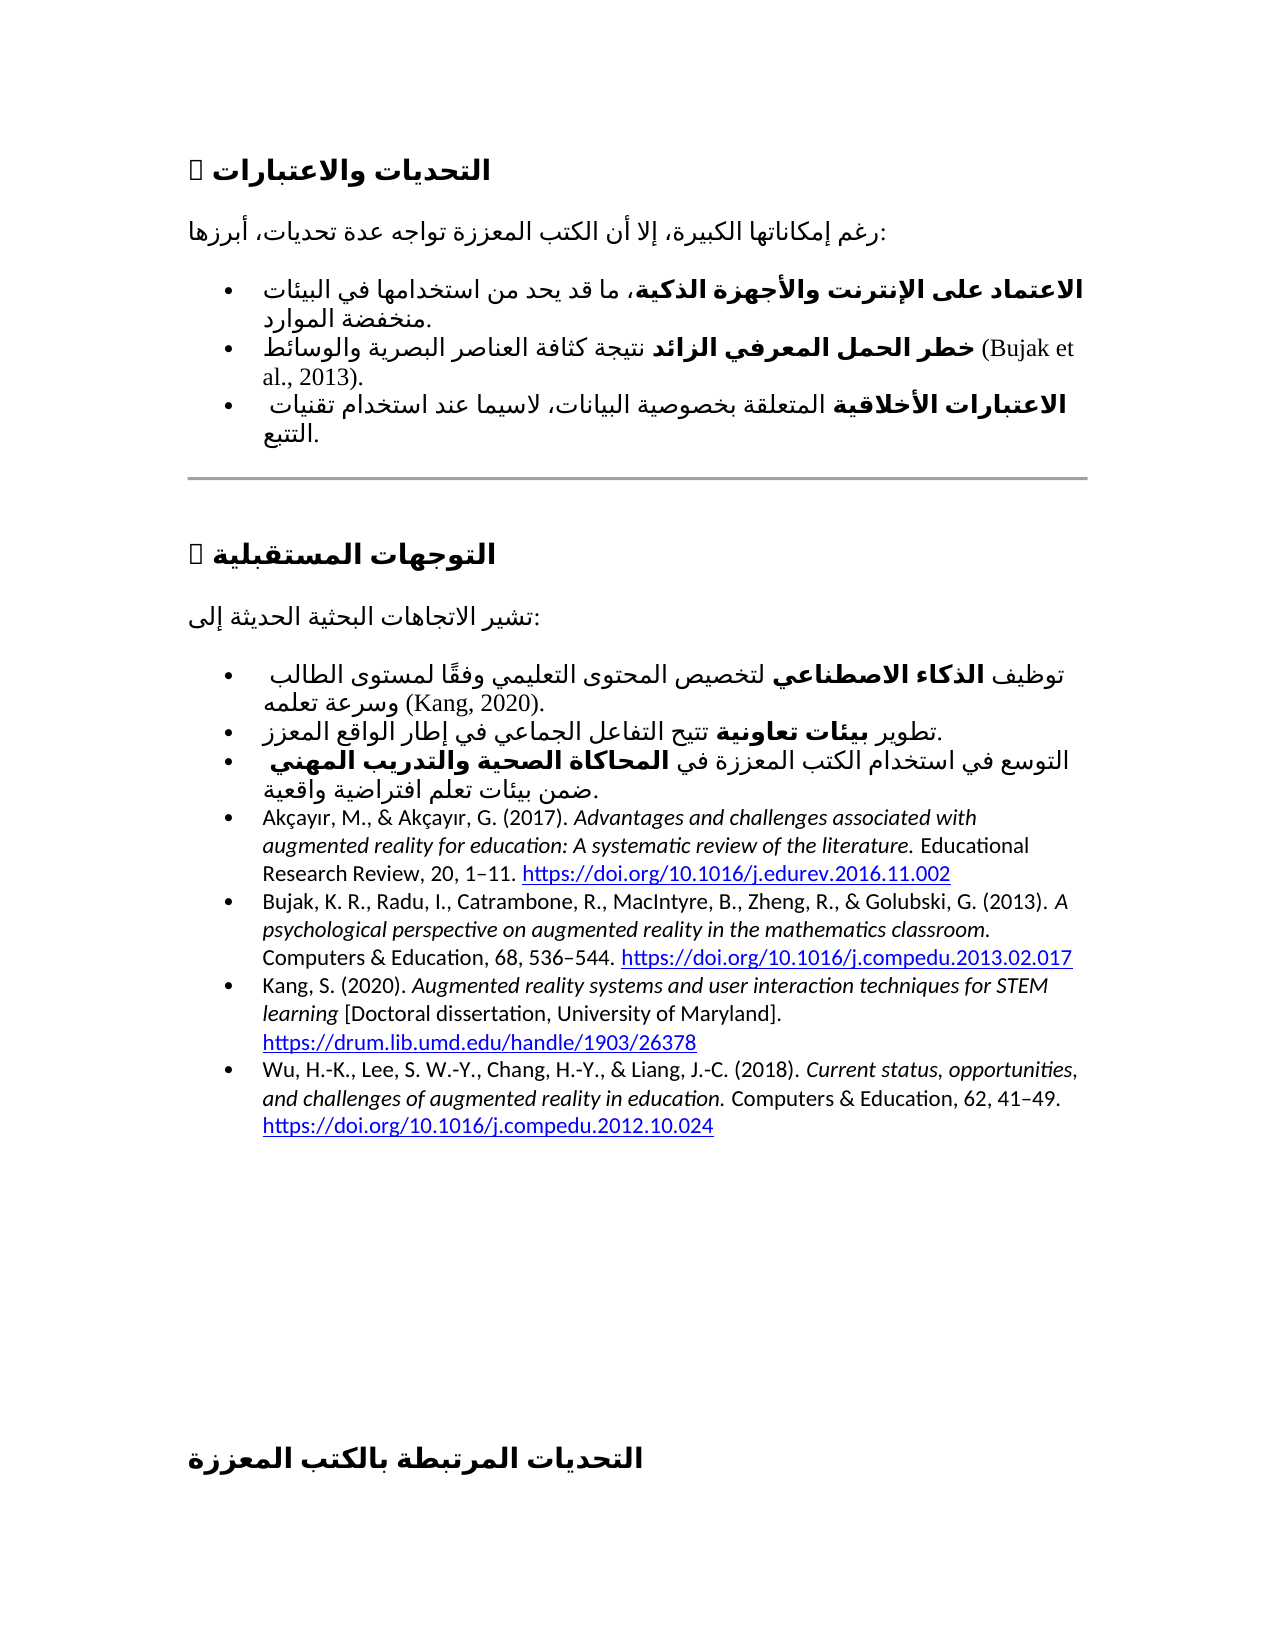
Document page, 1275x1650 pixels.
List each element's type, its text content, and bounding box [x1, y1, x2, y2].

list التوسع في استخدام الكتب المعززة في المحاكاة الصحية والتدريب المهني ضمن بيئات تعلم افتراضية واقعية. [225, 746, 1087, 803]
text تشير الاتجاهات البحثية الحديثة إلى: [187, 602, 1087, 631]
list Akçayır, M., & Akçayır, G. (2017). Advantages and challenges associated with augmented reality for education: A systematic review of the literature. Educational Research Review, 20, 1–11. https://doi.org/10.1016/j.edurev.2016.11.002 [225, 803, 1087, 887]
list Bujak, K. R., Radu, I., Catrambone, R., MacIntyre, B., Zheng, R., & Golubski, G. (2013). A psychological perspective on augmented reality in the mathematics classroom. Computers & Education, 68, 536–544. https://doi.org/10.1016/j.compedu.2013.02.017 [225, 887, 1087, 972]
text 🔹 التحديات والاعتبارات [187, 150, 1087, 188]
list تطوير بيئات تعاونية تتيح التفاعل الجماعي في إطار الواقع المعزز. [225, 717, 1087, 746]
subtitle التحديات المرتبطة بالكتب المعززة [187, 1442, 1087, 1475]
text رغم إمكاناتها الكبيرة، إلا أن الكتب المعززة تواجه عدة تحديات، أبرزها: [187, 217, 1087, 246]
list الاعتماد على الإنترنت والأجهزة الذكية، ما قد يحد من استخدامها في البيئات منخفضة الموارد. [225, 275, 1087, 333]
list الاعتبارات الأخلاقية المتعلقة بخصوصية البيانات، لاسيما عند استخدام تقنيات التتبع. [225, 390, 1087, 448]
text 🔹 التوجهات المستقبلية [187, 534, 1087, 573]
list توظيف الذكاء الاصطناعي لتخصيص المحتوى التعليمي وفقًا لمستوى الطالب وسرعة تعلمه (Kang, 2020). [225, 660, 1087, 717]
list Kang, S. (2020). Augmented reality systems and user interaction techniques for STEM learning [Doctoral dissertation, University of Maryland]. https://drum.lib.umd.edu/handle/1903/26378 [225, 972, 1087, 1056]
list Wu, H.-K., Lee, S. W.-Y., Chang, H.-Y., & Liang, J.-C. (2018). Current status, opportunities, and challenges of augmented reality in education. Computers & Education, 62, 41–49. https://doi.org/10.1016/j.compedu.2012.10.024 [225, 1056, 1087, 1140]
list خطر الحمل المعرفي الزائد نتيجة كثافة العناصر البصرية والوسائط (Bujak et al., 2013). [225, 333, 1087, 390]
